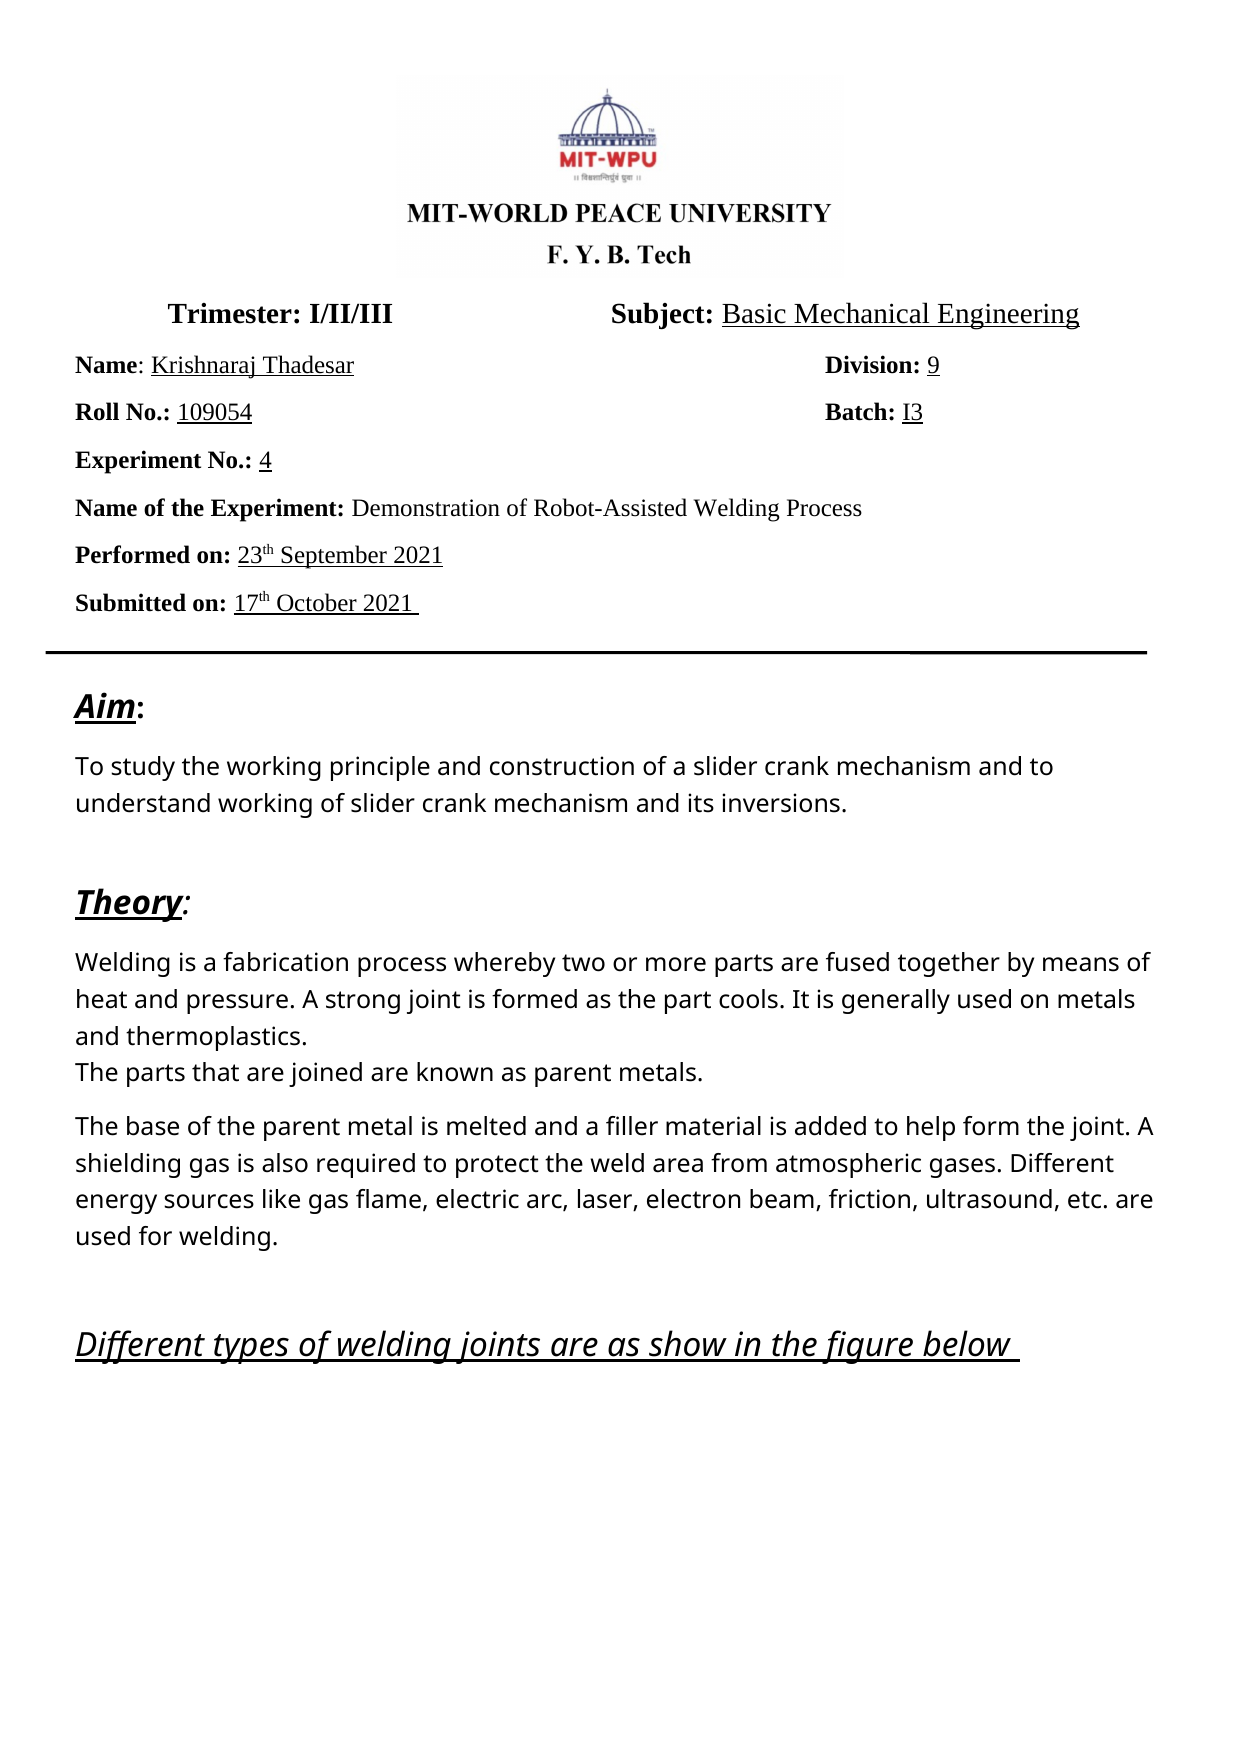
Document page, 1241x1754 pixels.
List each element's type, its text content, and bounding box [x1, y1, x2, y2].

text Experiment No.: 4 [75, 445, 1165, 474]
text Aim: [75, 683, 1165, 728]
picture [396, 75, 844, 278]
text Performed on: 23th September 2021 [75, 541, 1165, 569]
text Different types of welding joints are as show in the figure below [75, 1272, 1165, 1367]
text Welding is a fabrication process whereby two or more parts are fused together by means of heat and pressure. A strong joint is formed as the part cools. It is generally used on metals and thermoplastics. The parts that are joined are known as parent metals. [75, 945, 1165, 1089]
text To study the working principle and construction of a slider crank mechanism and to understand working of slider crank mechanism and its inversions. [75, 748, 1165, 819]
text Submitted on: 17th October 2021 [75, 588, 1165, 617]
text Name: Krishnaraj Thadesar Division: 9 [75, 350, 1165, 378]
text Trimester: I/II/III Subject: Basic Mechanical Engineering [75, 297, 1165, 330]
text Roll No.: 109054 Batch: I3 [75, 397, 1165, 426]
text Name of the Experiment: Demonstration of Robot-Assisted Welding Process [75, 493, 1165, 522]
text The base of the parent metal is melted and a filler material is added to help form the joint. A shielding gas is also required to protect the weld area from atmospheric gases. Different energy sources like gas flame, electric arc, laser, electron beam, friction, ultrasound, etc. are used for welding. [75, 1108, 1165, 1253]
text Theory: [75, 839, 1165, 924]
